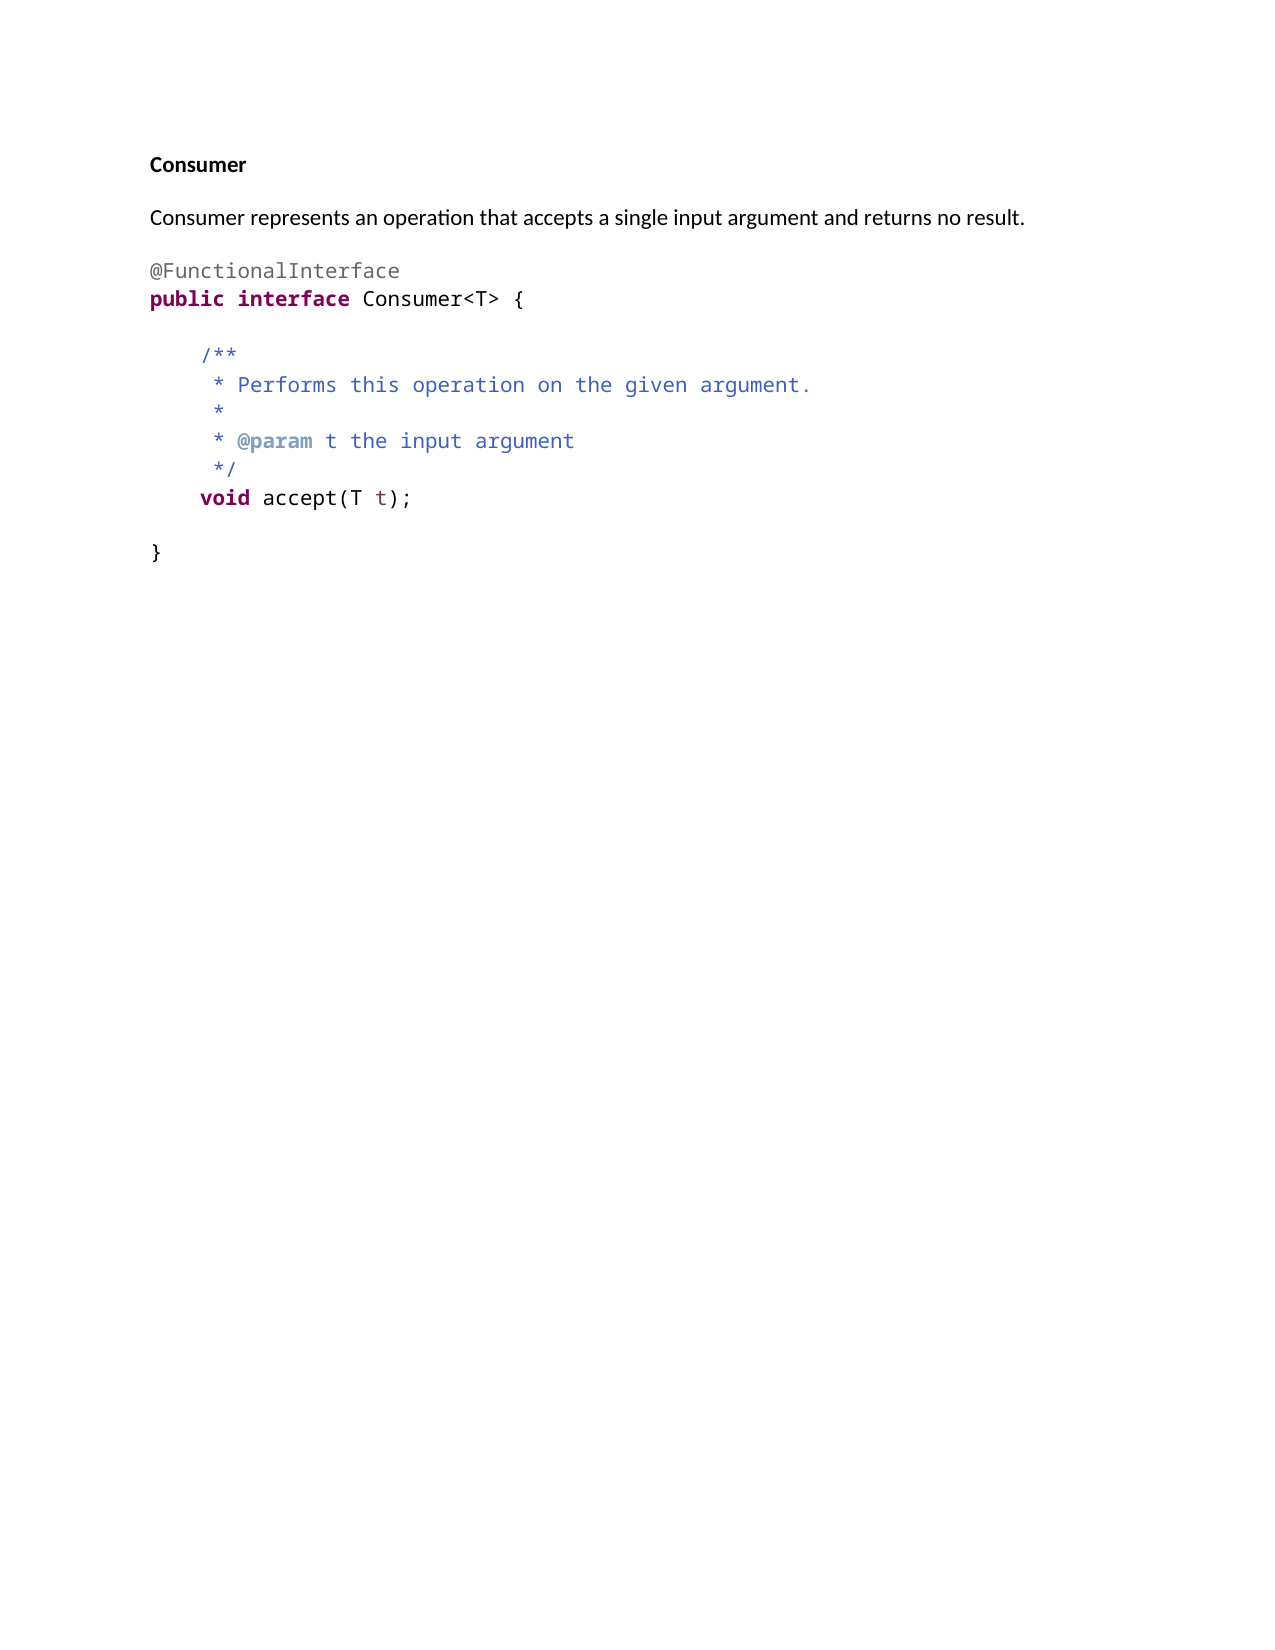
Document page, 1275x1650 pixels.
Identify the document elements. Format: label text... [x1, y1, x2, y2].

text */ [150, 455, 1125, 483]
text * [150, 398, 1125, 427]
text Consumer [150, 150, 1125, 178]
text @FunctionalInterface [150, 256, 1125, 284]
text /** [150, 341, 1125, 370]
text public interface Consumer<T> { [150, 284, 1125, 313]
text * Performs this operation on the given argument. [150, 370, 1125, 398]
text void accept(T t); [150, 483, 1125, 512]
text } [150, 537, 1125, 565]
text Consumer represents an operation that accepts a single input argument and returns no result. [150, 203, 1125, 231]
text * @param t the input argument [150, 427, 1125, 455]
